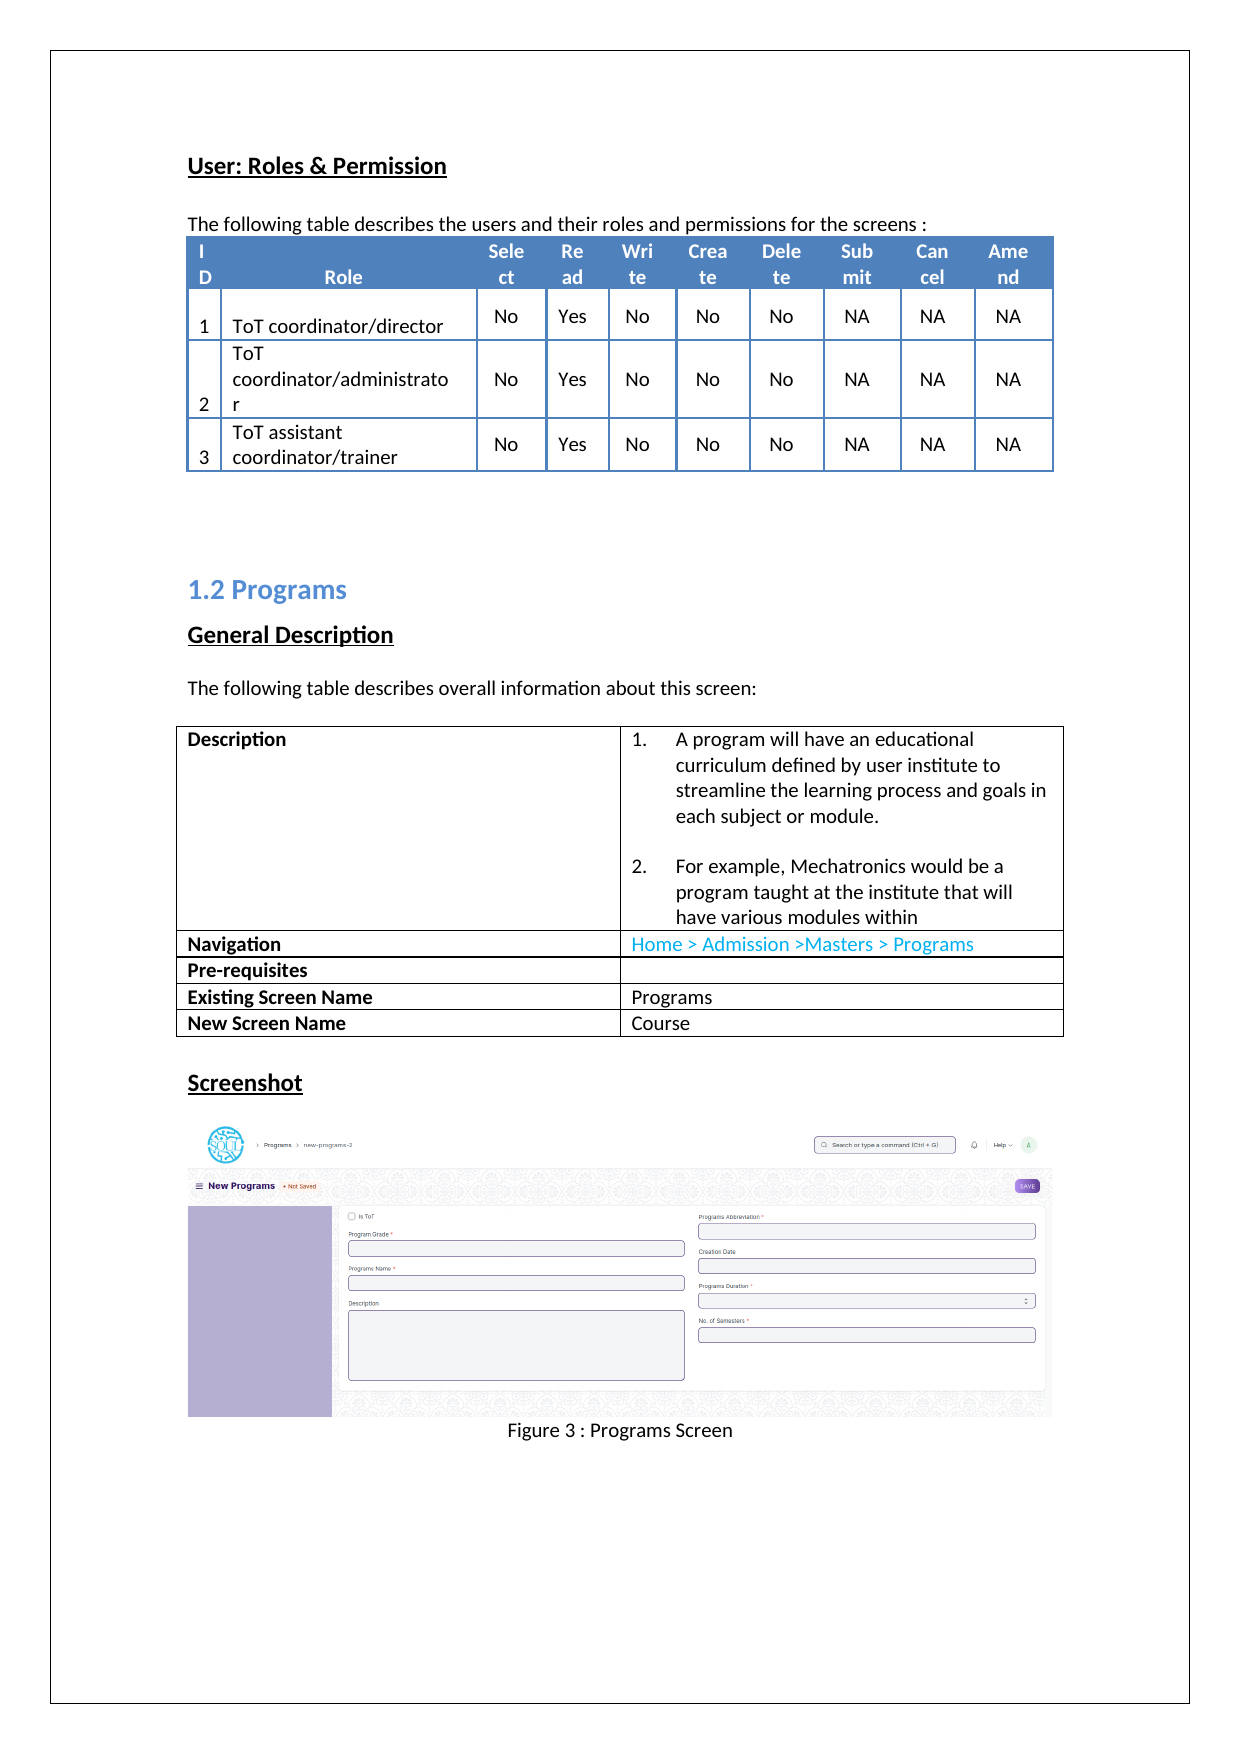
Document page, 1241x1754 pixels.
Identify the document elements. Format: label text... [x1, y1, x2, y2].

table_cell No [610, 341, 675, 417]
table_cell No [751, 419, 823, 470]
table_header Write [610, 239, 675, 289]
table_header Submit [825, 239, 900, 289]
text Figure 3 : Programs Screen [187, 1417, 1053, 1442]
table_cell Programs [621, 984, 1063, 1009]
table_cell No [478, 419, 545, 470]
table_header A program will have an educational curriculum defined by user institute to streamline the learning process and goals in each subject or module. For example, Mechatronics would be a program taught at the institute that will have various modules within [621, 727, 1063, 930]
list Screenshot [187, 1067, 1053, 1098]
table_header Cancel [902, 239, 974, 289]
table_cell 2 [189, 341, 220, 417]
table_cell Existing Screen Name [177, 984, 620, 1009]
table_cell Yes [548, 419, 608, 470]
table_cell NA [976, 294, 1052, 338]
table_cell No [610, 419, 675, 470]
list General Description [187, 619, 1053, 649]
table_cell NA [902, 419, 974, 470]
table_header Create [678, 239, 749, 289]
table_cell NA [902, 341, 974, 417]
table_cell No [478, 341, 545, 417]
table_cell NA [976, 419, 1052, 470]
table_header Amend [976, 239, 1052, 289]
table_cell Yes [548, 294, 608, 338]
table_header Select [478, 239, 545, 289]
table_header Read [548, 239, 608, 289]
list User: Roles & Permission [187, 150, 1053, 181]
table_cell Home > Admission >Masters > Programs [621, 931, 1063, 956]
table_cell NA [825, 419, 900, 470]
table_cell ToT coordinator/director [222, 294, 476, 338]
table_header Delete [751, 239, 823, 289]
table_cell Course [621, 1010, 1063, 1036]
table_cell No [610, 294, 675, 338]
table_cell Pre-requisites [177, 958, 620, 983]
table_cell ToT assistant coordinator/trainer [222, 419, 476, 470]
table_cell NA [976, 341, 1052, 417]
table_cell NA [825, 341, 900, 417]
table_cell 1 [189, 294, 220, 338]
table_cell No [678, 419, 749, 470]
table_cell No [751, 294, 823, 338]
table_cell No [678, 294, 749, 338]
table_header Description [177, 727, 620, 930]
picture [187, 1123, 1053, 1417]
table_cell No [478, 294, 545, 338]
table_cell Yes [548, 341, 608, 417]
table_cell ToT coordinator/administrator [222, 341, 476, 417]
table_cell No [678, 341, 749, 417]
list The following table describes the users and their roles and permissions for the screens : [187, 211, 1053, 236]
table_cell No [751, 341, 823, 417]
table_cell Navigation [177, 931, 620, 956]
table_cell NA [902, 294, 974, 338]
subtitle Programs [187, 571, 1053, 606]
table_cell NA [825, 294, 900, 338]
table_cell 3 [189, 419, 220, 470]
table_cell [621, 958, 1063, 983]
table_header ID [189, 239, 220, 289]
table_cell New Screen Name [177, 1010, 620, 1036]
text The following table describes overall information about this screen: [187, 675, 1053, 700]
table_header Role [222, 239, 476, 289]
